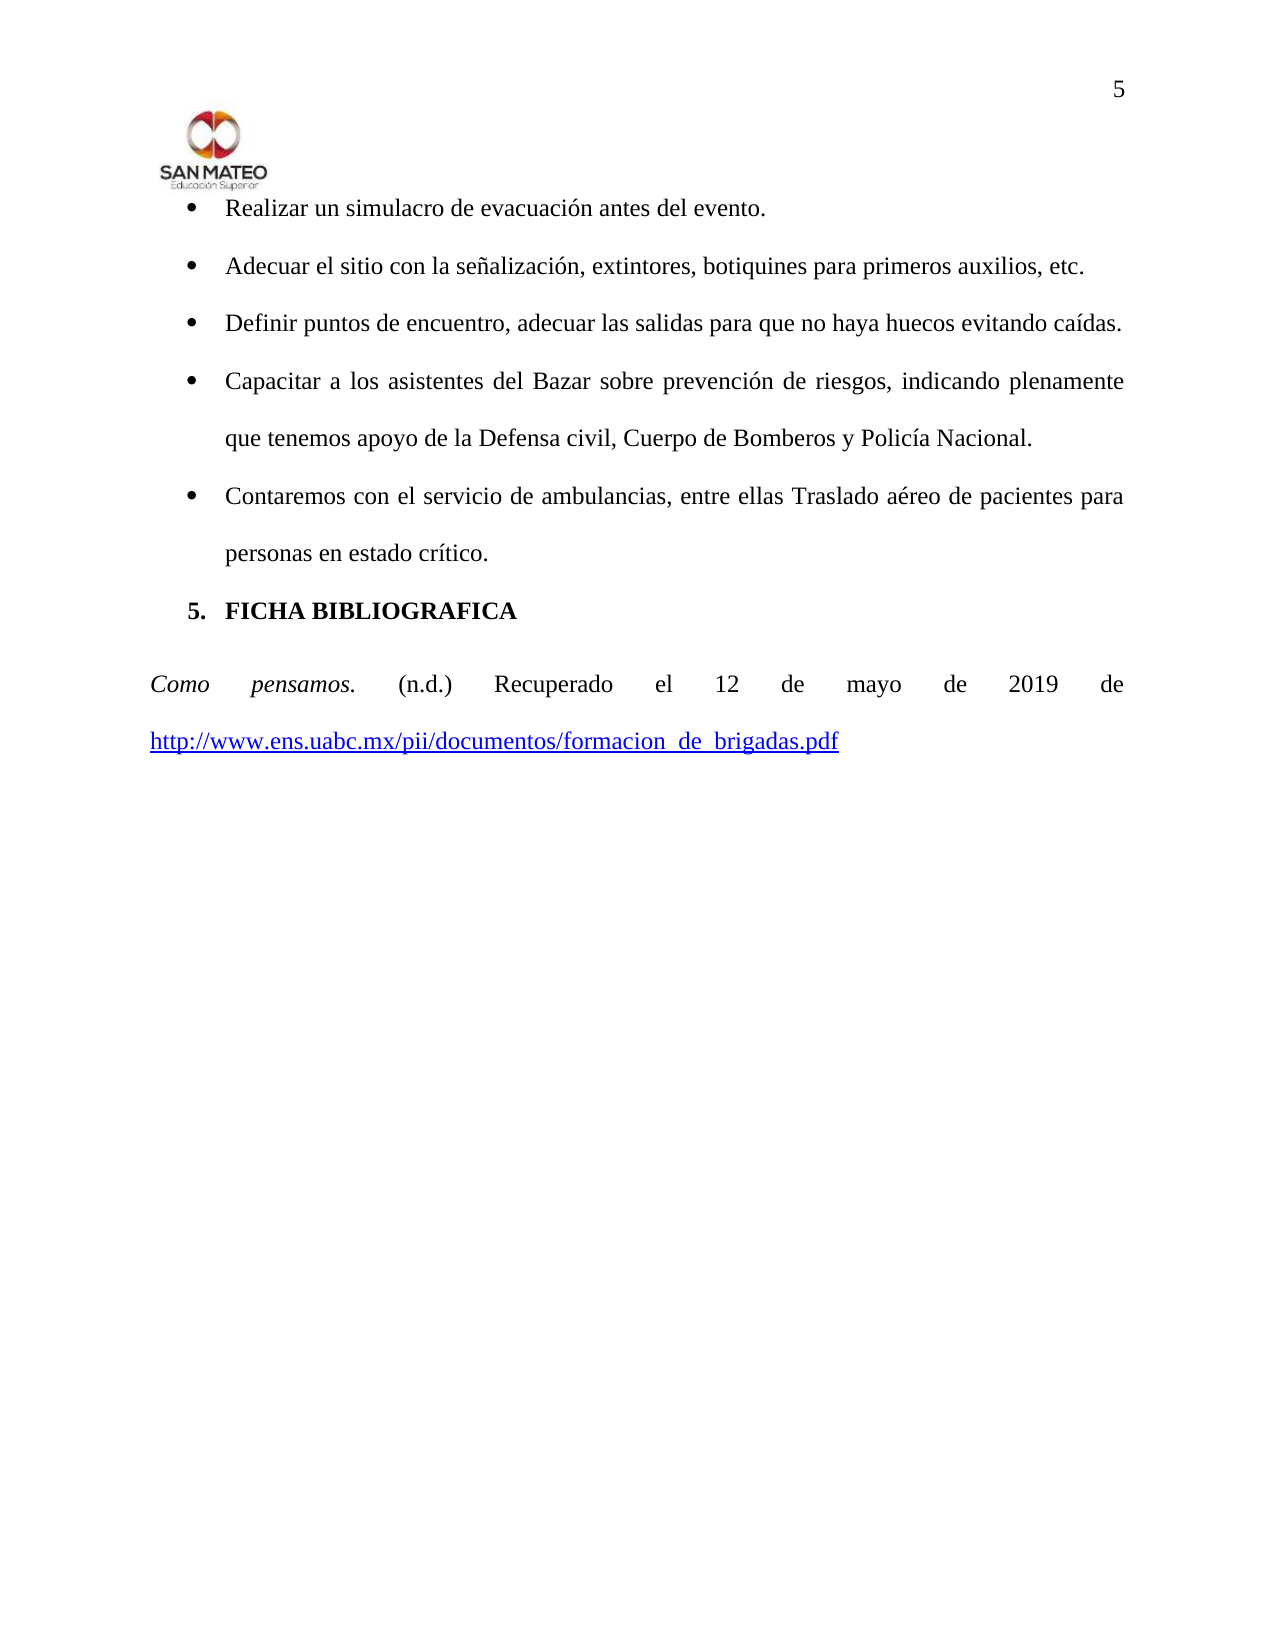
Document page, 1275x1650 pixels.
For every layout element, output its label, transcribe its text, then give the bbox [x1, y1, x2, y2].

text Como pensamos. (n.d.) Recuperado el 12 de mayo de 2019 de http://www.ens.uabc.mx/pii/documentos/formacion_de_brigadas.pdf [150, 669, 1125, 755]
list Capacitar a los asistentes del Bazar sobre prevención de riesgos, indicando plenamente que tenemos apoyo de la Defensa civil, Cuerpo de Bomberos y Policía Nacional. [187, 366, 1125, 452]
list Adecuar el sitio con la señalización, extintores, botiquines para primeros auxilios, etc. [187, 251, 1125, 279]
list FICHA BIBLIOGRAFICA [187, 596, 1125, 624]
list Contaremos con el servicio de ambulancias, entre ellas Traslado aéreo de pacientes para personas en estado crítico. [187, 481, 1125, 567]
list Realizar un simulacro de evacuación antes del evento. [187, 193, 1125, 222]
list Definir puntos de encuentro, adecuar las salidas para que no haya huecos evitando caídas. [187, 308, 1125, 337]
